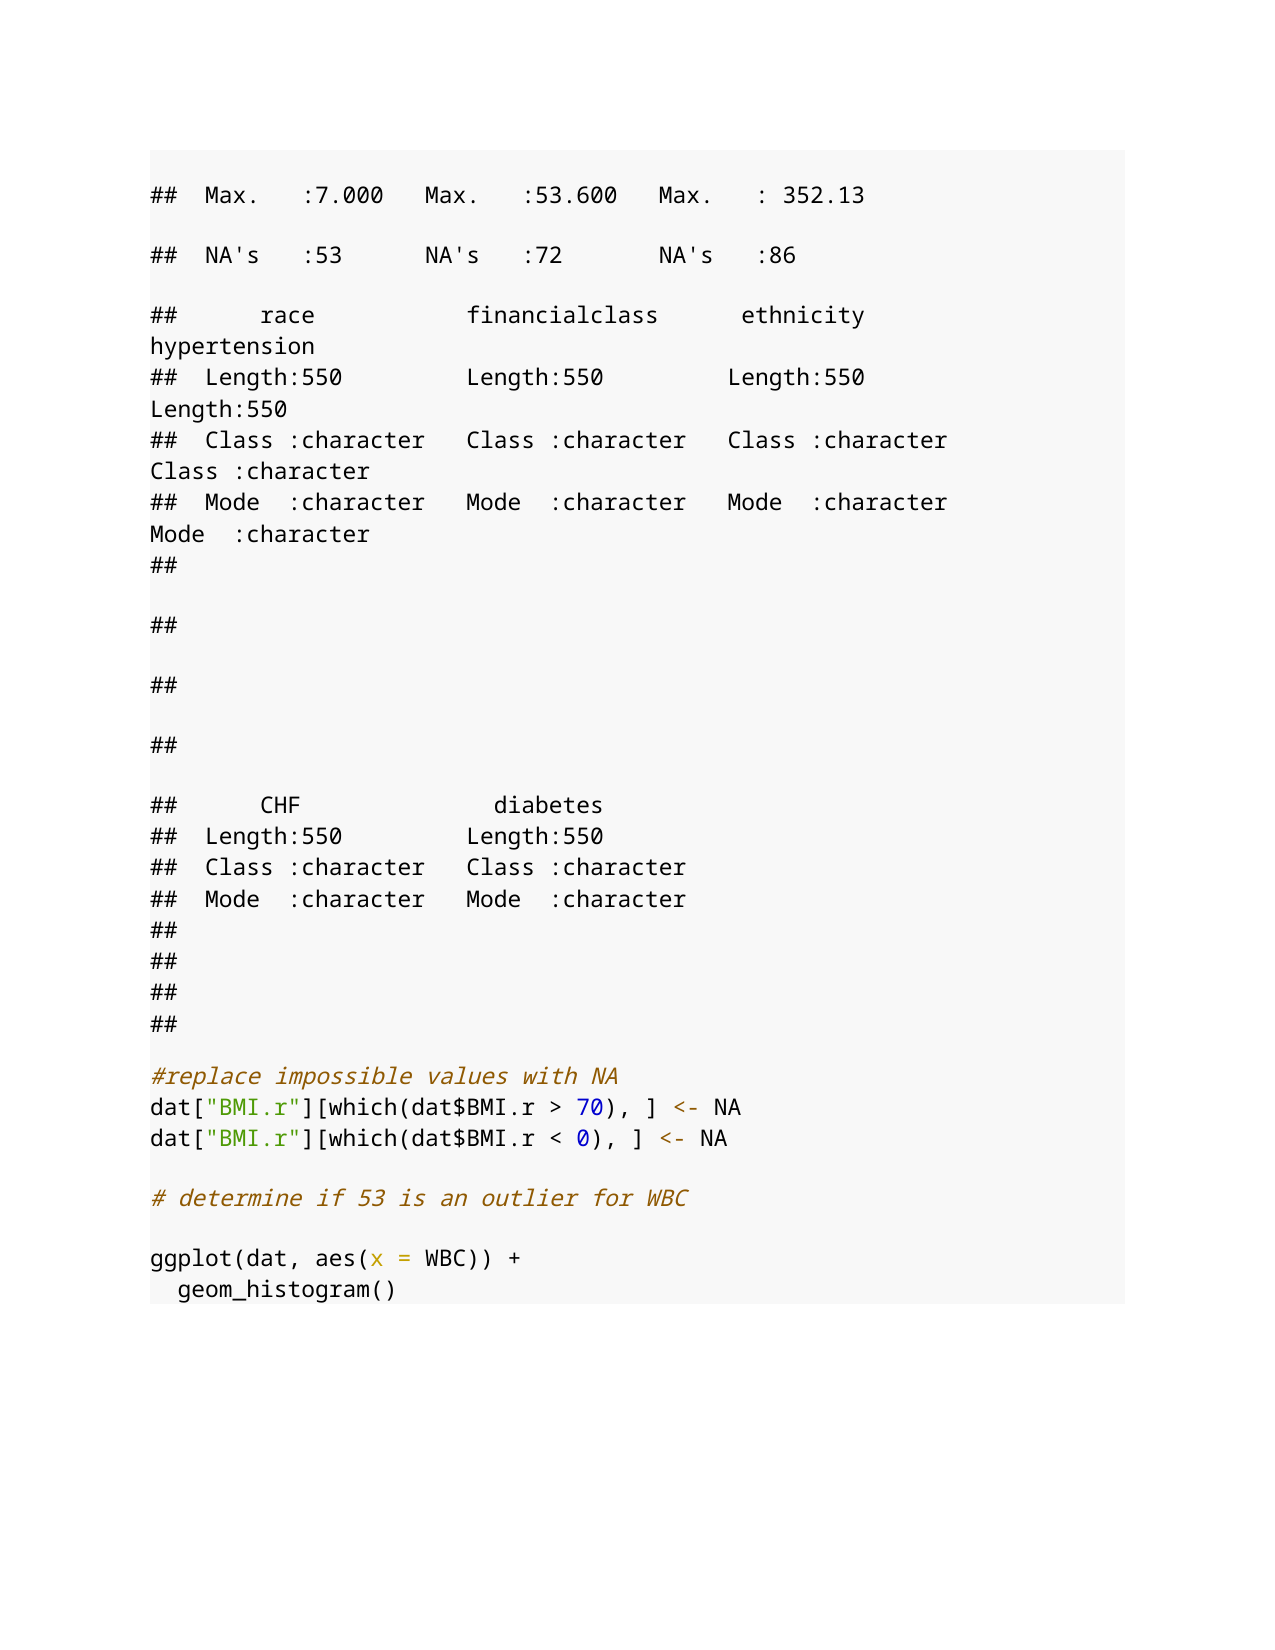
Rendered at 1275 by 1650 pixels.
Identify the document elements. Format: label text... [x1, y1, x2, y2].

text #replace impossible values with NA dat["BMI.r"][which(dat$BMI.r > 70), ] <- NA dat["BMI.r"][which(dat$BMI.r < 0), ] <- NA # determine if 53 is an outlier for WBC ggplot(dat, aes(x = WBC)) + geom_histogram() [150, 1059, 1125, 1304]
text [150, 150, 1125, 1039]
